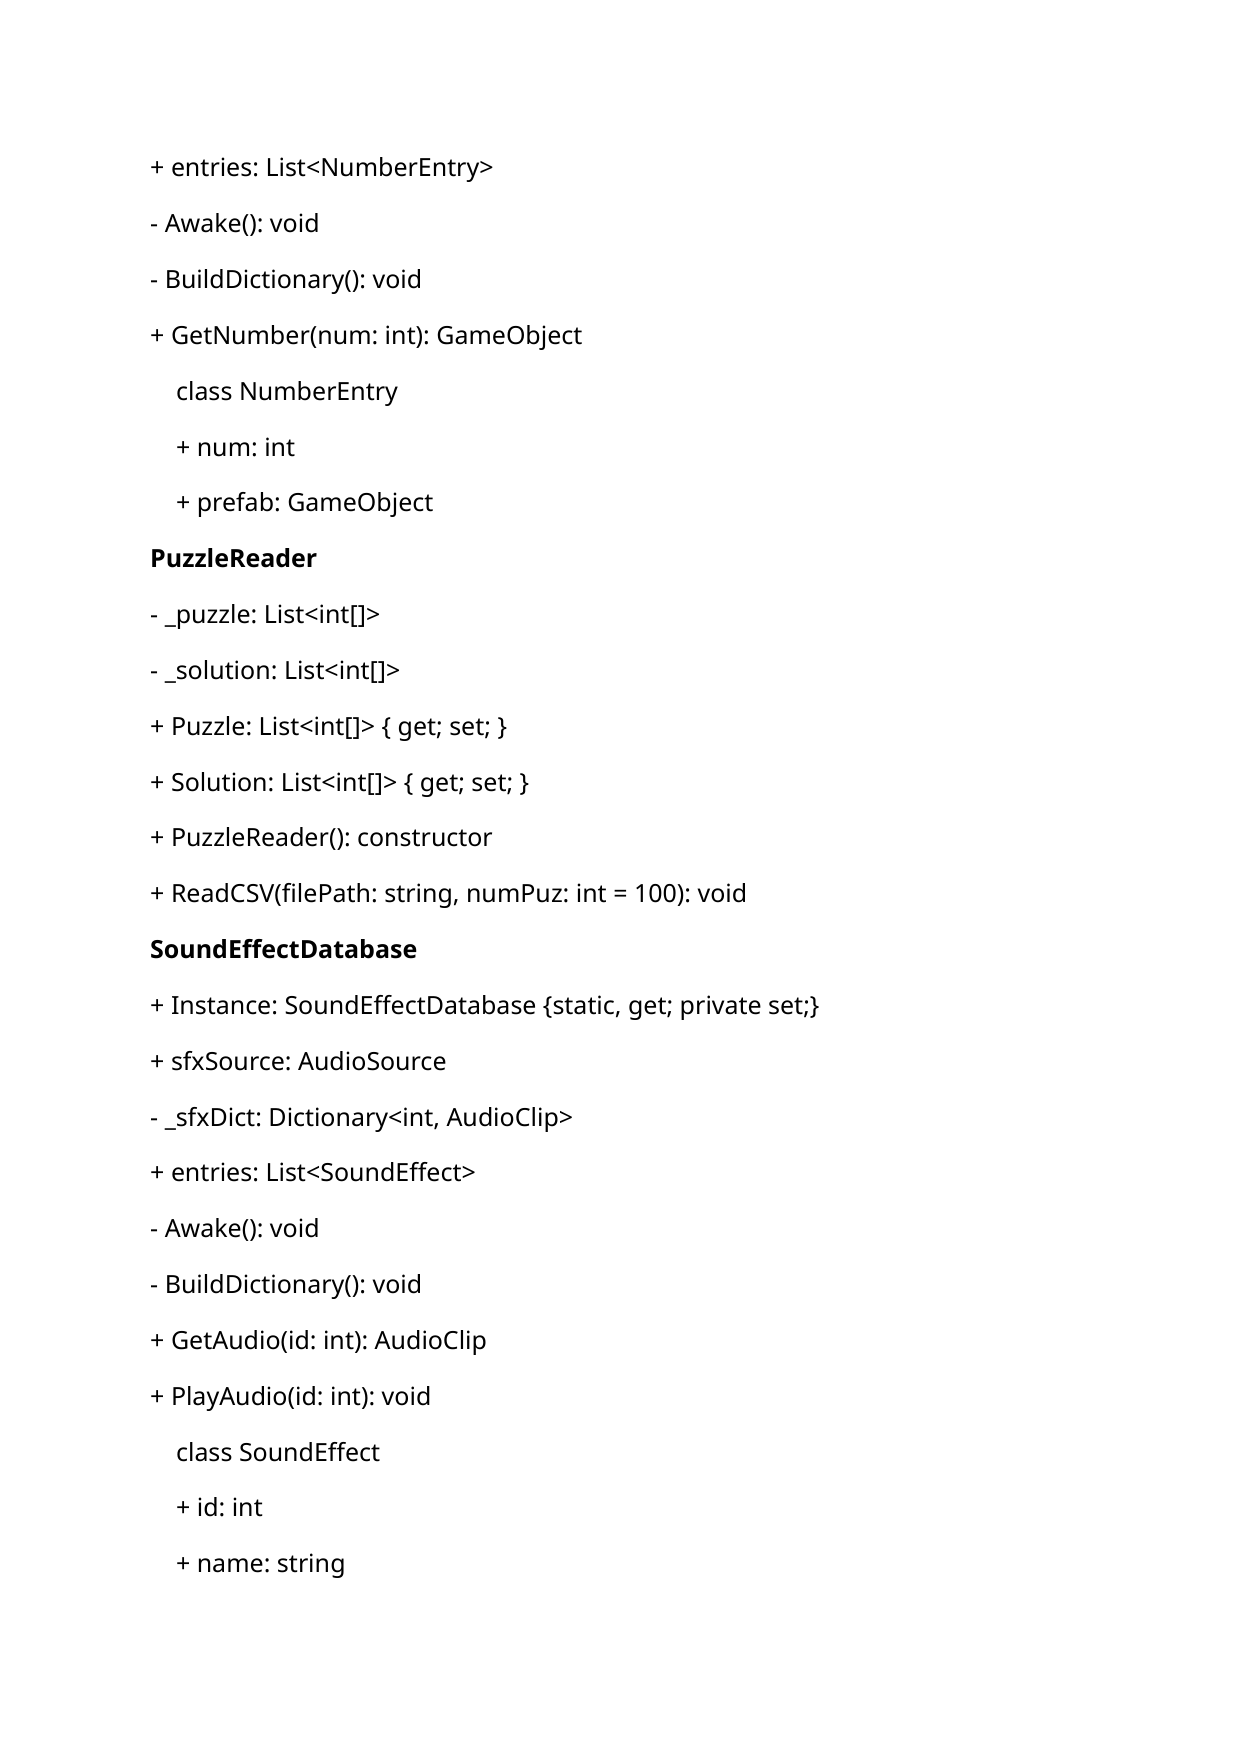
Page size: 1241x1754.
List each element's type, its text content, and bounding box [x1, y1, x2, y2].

text + entries: List<SoundEffect> [150, 1155, 1090, 1189]
text + Puzzle: List<int[]> { get; set; } [150, 708, 1090, 742]
text + entries: List<NumberEntry> [150, 150, 1090, 184]
text PuzzleReader [150, 541, 1090, 575]
text + Instance: SoundEffectDatabase {static, get; private set;} [150, 987, 1090, 1022]
text SoundEffectDatabase [150, 932, 1090, 966]
text - Awake(): void [150, 1211, 1090, 1245]
text - BuildDictionary(): void [150, 1267, 1090, 1301]
text + PlayAudio(id: int): void [150, 1378, 1090, 1412]
text + PuzzleReader(): constructor [150, 820, 1090, 854]
text + sfxSource: AudioSource [150, 1043, 1090, 1077]
text class SoundEffect [150, 1434, 1090, 1468]
text + id: int [150, 1490, 1090, 1524]
text + Solution: List<int[]> { get; set; } [150, 764, 1090, 798]
text + GetNumber(num: int): GameObject [150, 317, 1090, 352]
text + name: string [150, 1546, 1090, 1580]
text + num: int [150, 429, 1090, 463]
text - _solution: List<int[]> [150, 652, 1090, 687]
text - _sfxDict: Dictionary<int, AudioClip> [150, 1099, 1090, 1133]
text - Awake(): void [150, 206, 1090, 240]
text + ReadCSV(filePath: string, numPuz: int = 100): void [150, 876, 1090, 910]
text - BuildDictionary(): void [150, 262, 1090, 296]
text + prefab: GameObject [150, 485, 1090, 519]
text class NumberEntry [150, 373, 1090, 407]
text + GetAudio(id: int): AudioClip [150, 1322, 1090, 1357]
text - _puzzle: List<int[]> [150, 597, 1090, 631]
